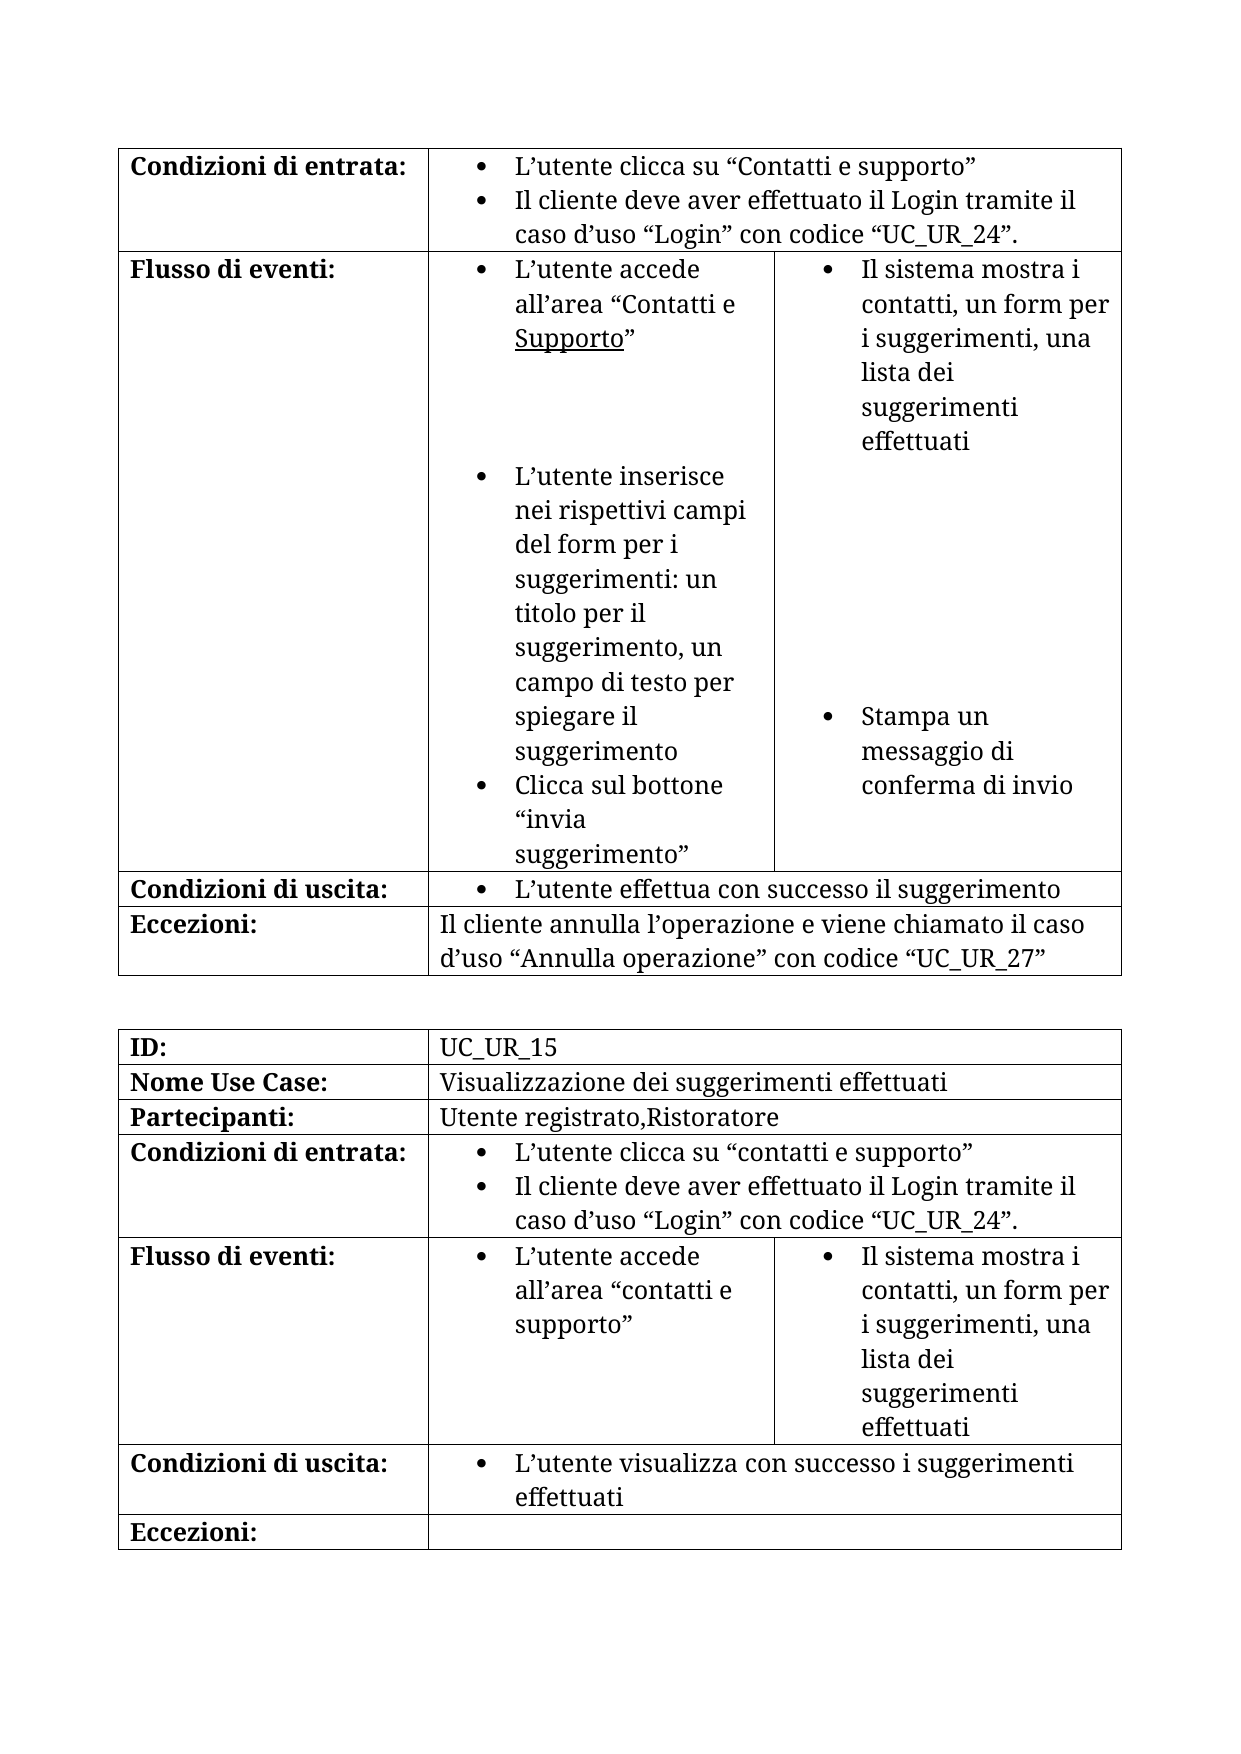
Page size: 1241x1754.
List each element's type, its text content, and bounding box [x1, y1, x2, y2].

table_header UC_UR_15 [429, 1030, 1121, 1064]
table_cell Eccezioni: [119, 907, 428, 975]
table_cell Condizioni di uscita: [119, 1445, 428, 1513]
table_cell L’utente accede all’area “Contatti e Supporto” L’utente inserisce nei rispettivi campi del form per i suggerimenti: un titolo per il suggerimento, un campo di testo per spiegare il suggerimento Clicca sul bottone “invia suggerimento” [429, 252, 774, 871]
table_cell Flusso di eventi: [119, 252, 428, 871]
table_cell L’utente visualizza con successo i suggerimenti effettuati [429, 1445, 1121, 1513]
table_cell Partecipanti: [119, 1100, 428, 1134]
table_cell Visualizzazione dei suggerimenti effettuati [429, 1065, 1121, 1099]
table_cell Flusso di eventi: [119, 1238, 428, 1444]
table_cell L’utente clicca su “contatti e supporto” Il cliente deve aver effettuato il Login tramite il caso d’uso “Login” con codice “UC_UR_24”. [429, 1135, 1121, 1237]
table_cell Il sistema mostra i contatti, un form per i suggerimenti, una lista dei suggerimenti effettuati Stampa un messaggio di conferma di invio [775, 252, 1121, 871]
table_cell Condizioni di entrata: [119, 149, 428, 251]
table_cell Eccezioni: [119, 1515, 428, 1548]
table_cell Nome Use Case: [119, 1065, 428, 1099]
table_cell L’utente accede all’area “contatti e supporto” [429, 1238, 774, 1444]
table_cell L’utente effettua con successo il suggerimento [429, 872, 1121, 906]
table_cell Utente registrato,Ristoratore [429, 1100, 1121, 1134]
table_cell Il cliente annulla l’operazione e viene chiamato il caso d’uso “Annulla operazione” con codice “UC_UR_27” [429, 907, 1121, 975]
table_cell Condizioni di entrata: [119, 1135, 428, 1237]
table_cell [429, 1515, 1121, 1548]
table_cell Il sistema mostra i contatti, un form per i suggerimenti, una lista dei suggerimenti effettuati [775, 1238, 1121, 1444]
table_cell Condizioni di uscita: [119, 872, 428, 906]
table_header ID: [119, 1030, 428, 1064]
table_cell L’utente clicca su “Contatti e supporto” Il cliente deve aver effettuato il Login tramite il caso d’uso “Login” con codice “UC_UR_24”. [429, 149, 1121, 251]
